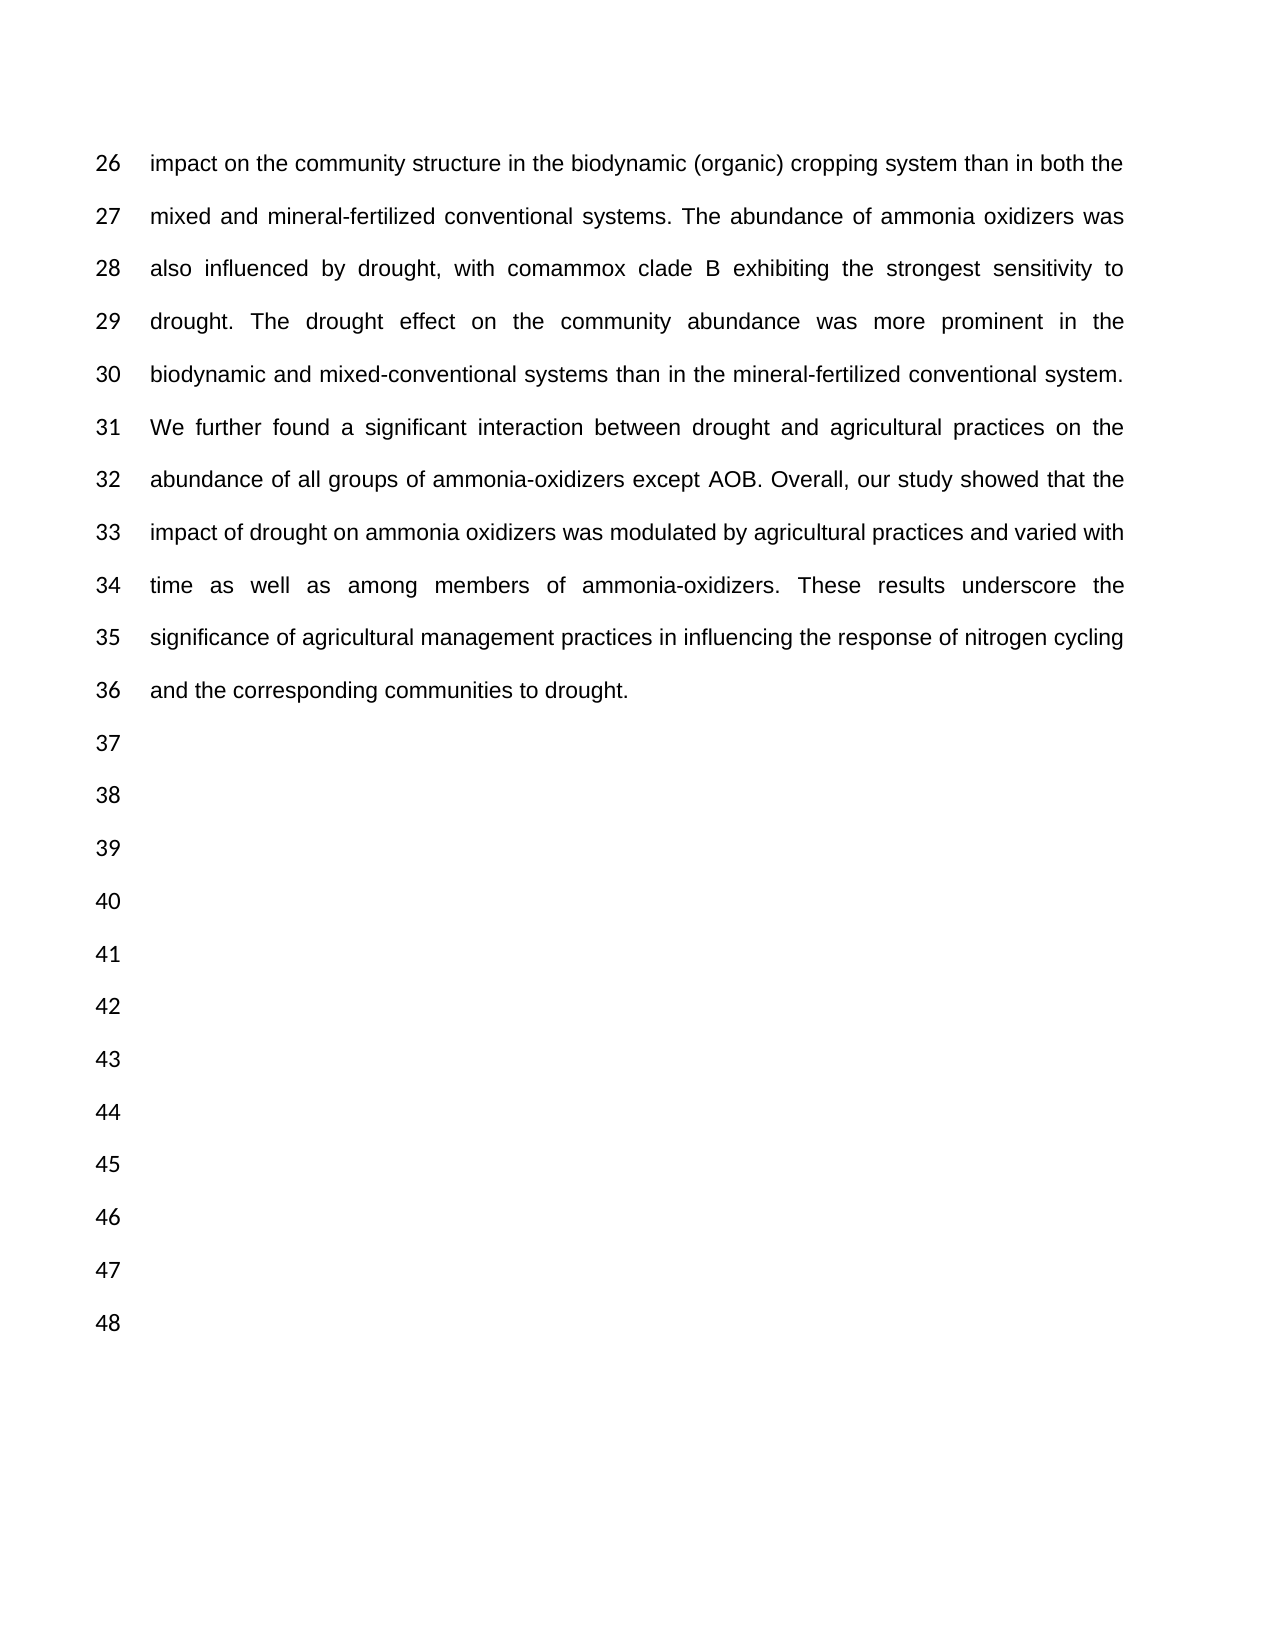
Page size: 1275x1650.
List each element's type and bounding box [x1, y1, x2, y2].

text [150, 150, 1125, 703]
